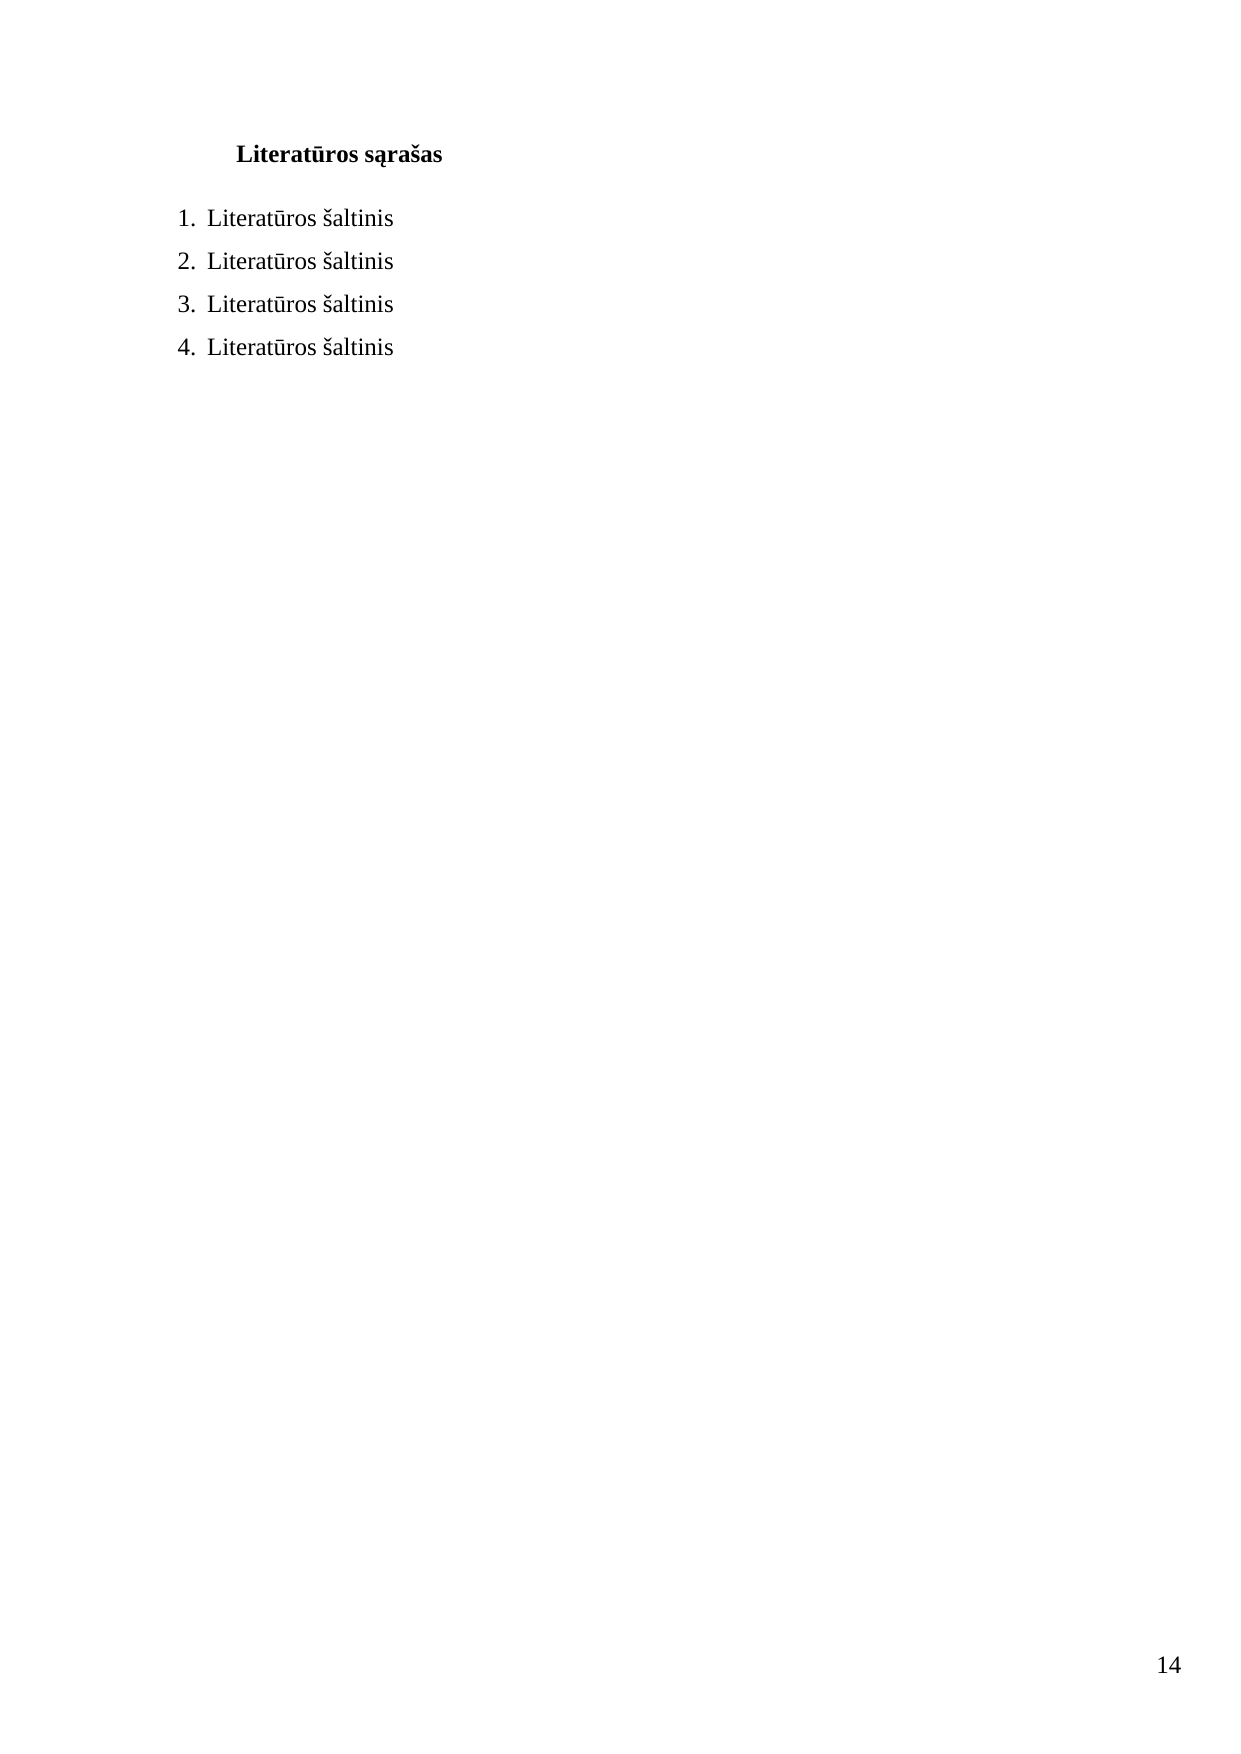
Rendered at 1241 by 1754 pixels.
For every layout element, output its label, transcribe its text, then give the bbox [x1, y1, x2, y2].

list Literatūros šaltinis [177, 203, 1181, 232]
list Literatūros šaltinis [177, 246, 1181, 275]
list Literatūros šaltinis [177, 332, 1181, 361]
list Literatūros šaltinis [177, 289, 1181, 318]
subtitle Literatūros sąrašas [236, 139, 1181, 168]
